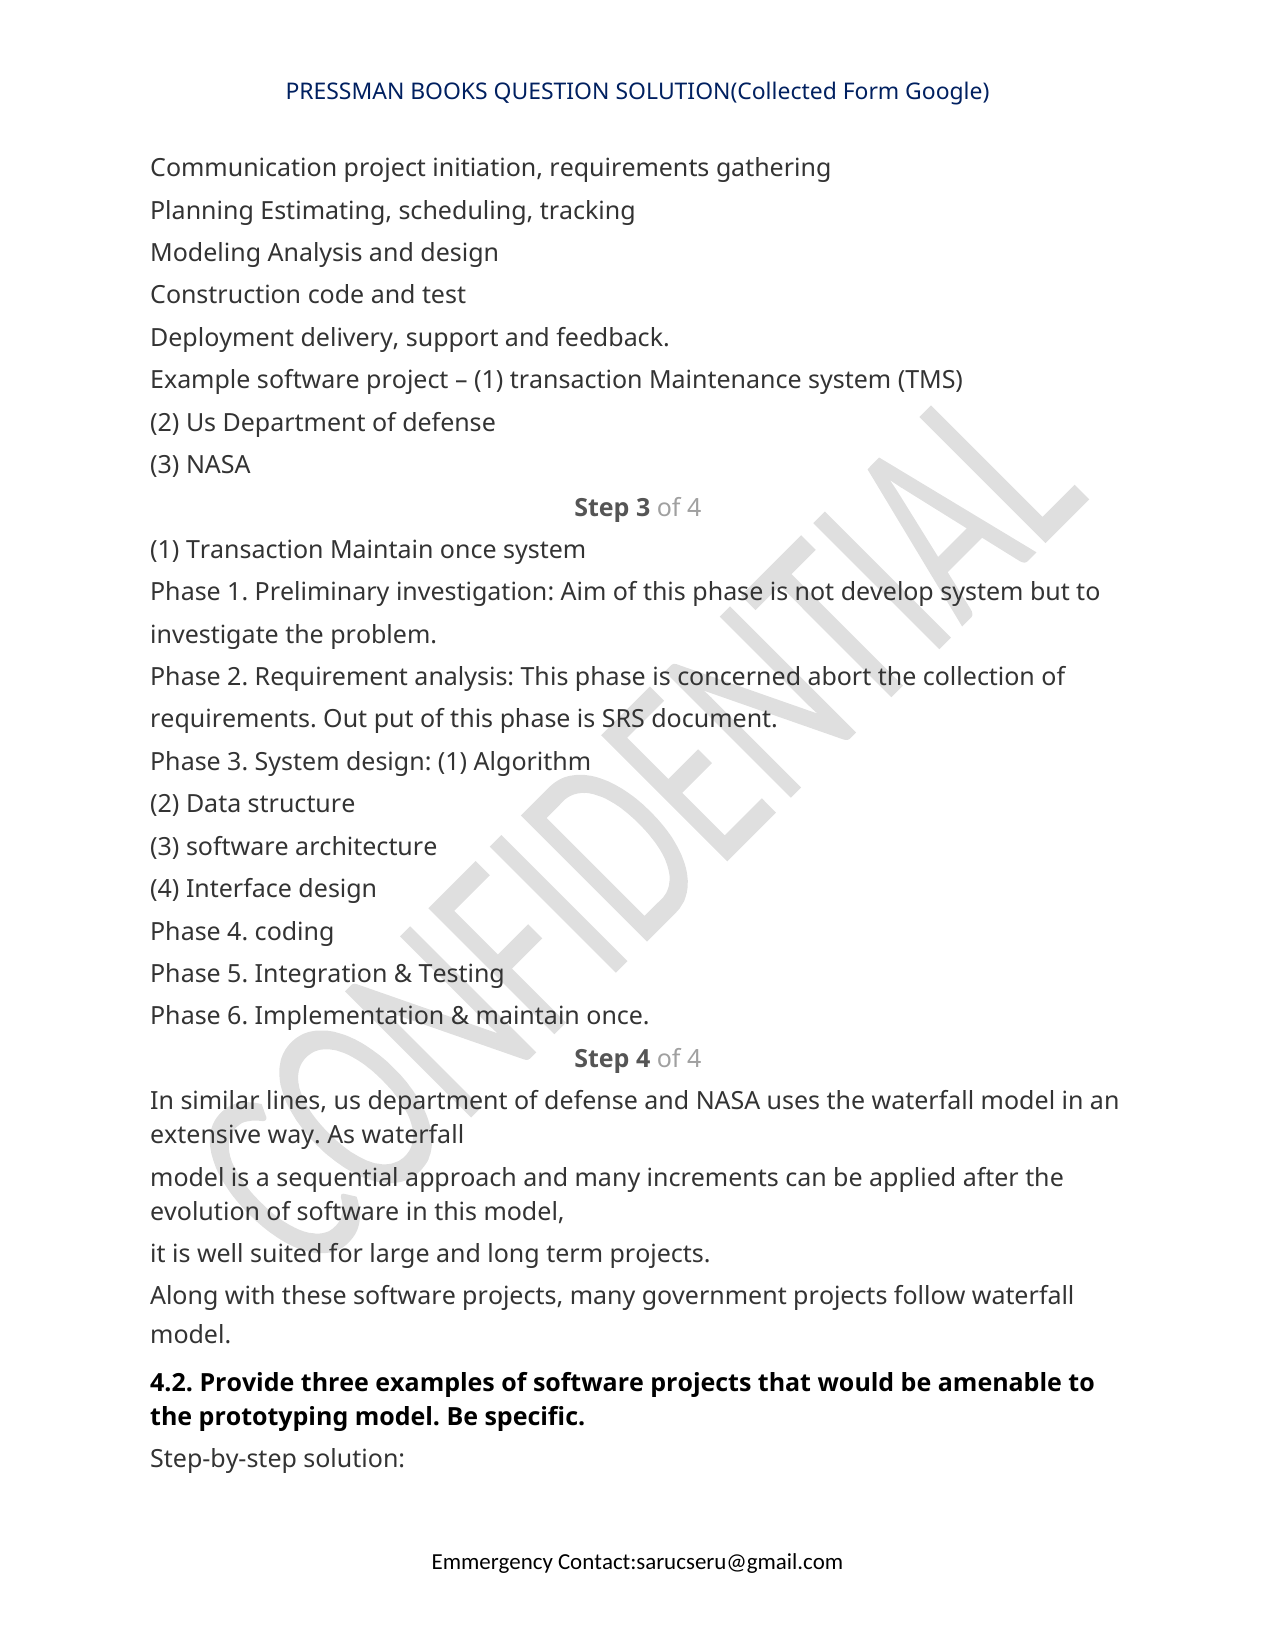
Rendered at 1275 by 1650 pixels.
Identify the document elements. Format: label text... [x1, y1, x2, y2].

text Phase 4. coding [150, 913, 1125, 947]
text 4.2. Provide three examples of software projects that would be amenable to the prototyping model. Be specific. [150, 1365, 1125, 1433]
text Step-by-step solution: [150, 1441, 1125, 1475]
text requirements. Out put of this phase is SRS document. [150, 701, 1125, 735]
text Phase 2. Requirement analysis: This phase is concerned abort the collection of [150, 659, 1125, 693]
text Communication project initiation, requirements gathering [150, 150, 1125, 184]
text Phase 3. System design: (1) Algorithm [150, 743, 1125, 778]
text Planning Estimating, scheduling, tracking [150, 192, 1125, 226]
text (4) Interface design [150, 871, 1125, 905]
text it is well suited for large and long term projects. [150, 1236, 1125, 1270]
text (2) Us Department of defense [150, 404, 1125, 438]
text model is a sequential approach and many increments can be applied after the evolution of software in this model, [150, 1159, 1125, 1227]
text Step 3 of 4 [150, 489, 1125, 523]
text Phase 1. Preliminary investigation: Aim of this phase is not develop system but to [150, 574, 1125, 608]
text Deployment delivery, support and feedback. [150, 319, 1125, 354]
text Phase 6. Implementation & maintain once. [150, 998, 1125, 1032]
text investigate the problem. [150, 616, 1125, 650]
text Modeling Analysis and design [150, 235, 1125, 269]
text (2) Data structure [150, 786, 1125, 820]
text Example software project – (1) transaction Maintenance system (TMS) [150, 362, 1125, 396]
text Phase 5. Integration & Testing [150, 956, 1125, 989]
text (3) software architecture [150, 828, 1125, 862]
text (3) NASA [150, 447, 1125, 481]
text In similar lines, us department of defense and NASA uses the waterfall model in an extensive way. As waterfall [150, 1083, 1125, 1151]
text Along with these software projects, many government projects follow waterfall model. [150, 1278, 1125, 1351]
text Construction code and test [150, 277, 1125, 311]
text Step 4 of 4 [150, 1040, 1125, 1074]
text (1) Transaction Maintain once system [150, 532, 1125, 566]
